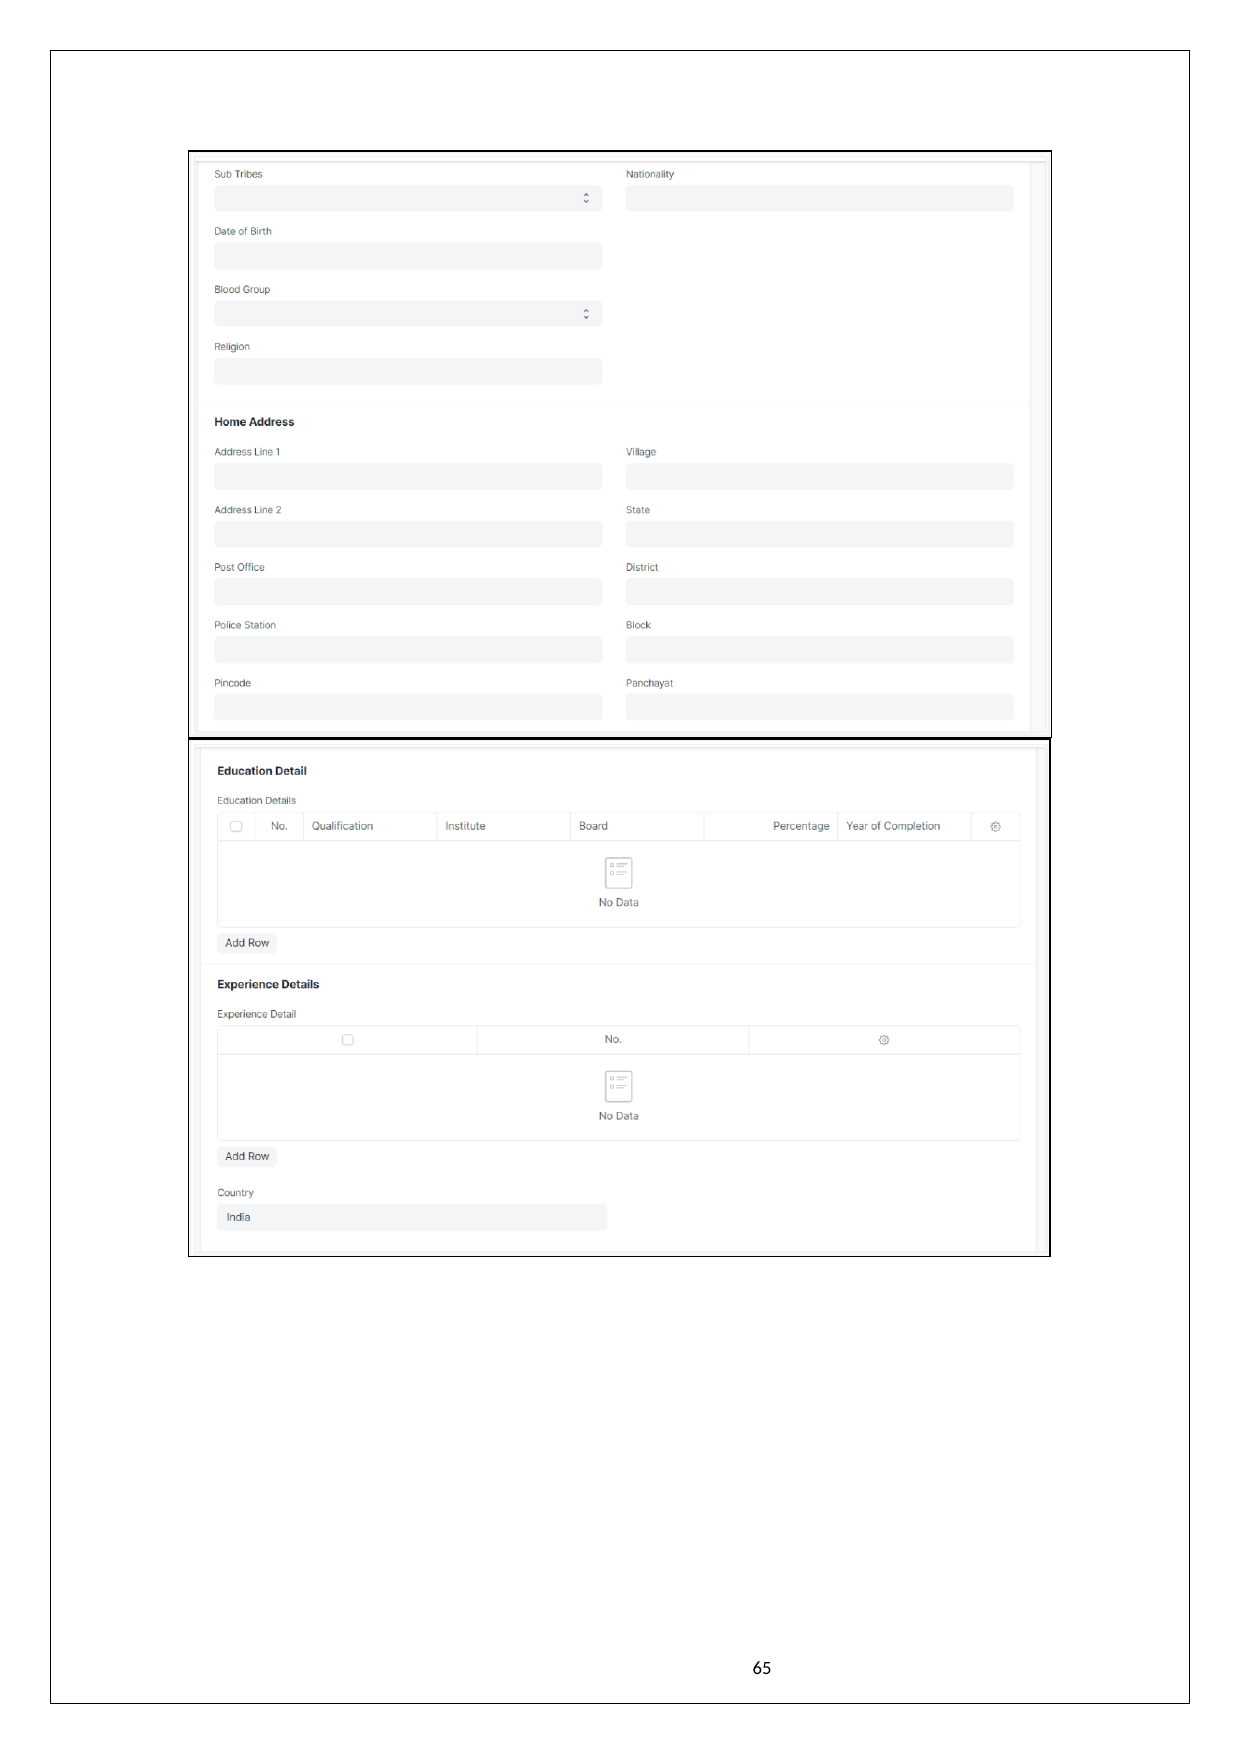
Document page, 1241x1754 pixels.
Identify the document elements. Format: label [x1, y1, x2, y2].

picture [189, 152, 1051, 737]
picture [189, 740, 1049, 1256]
